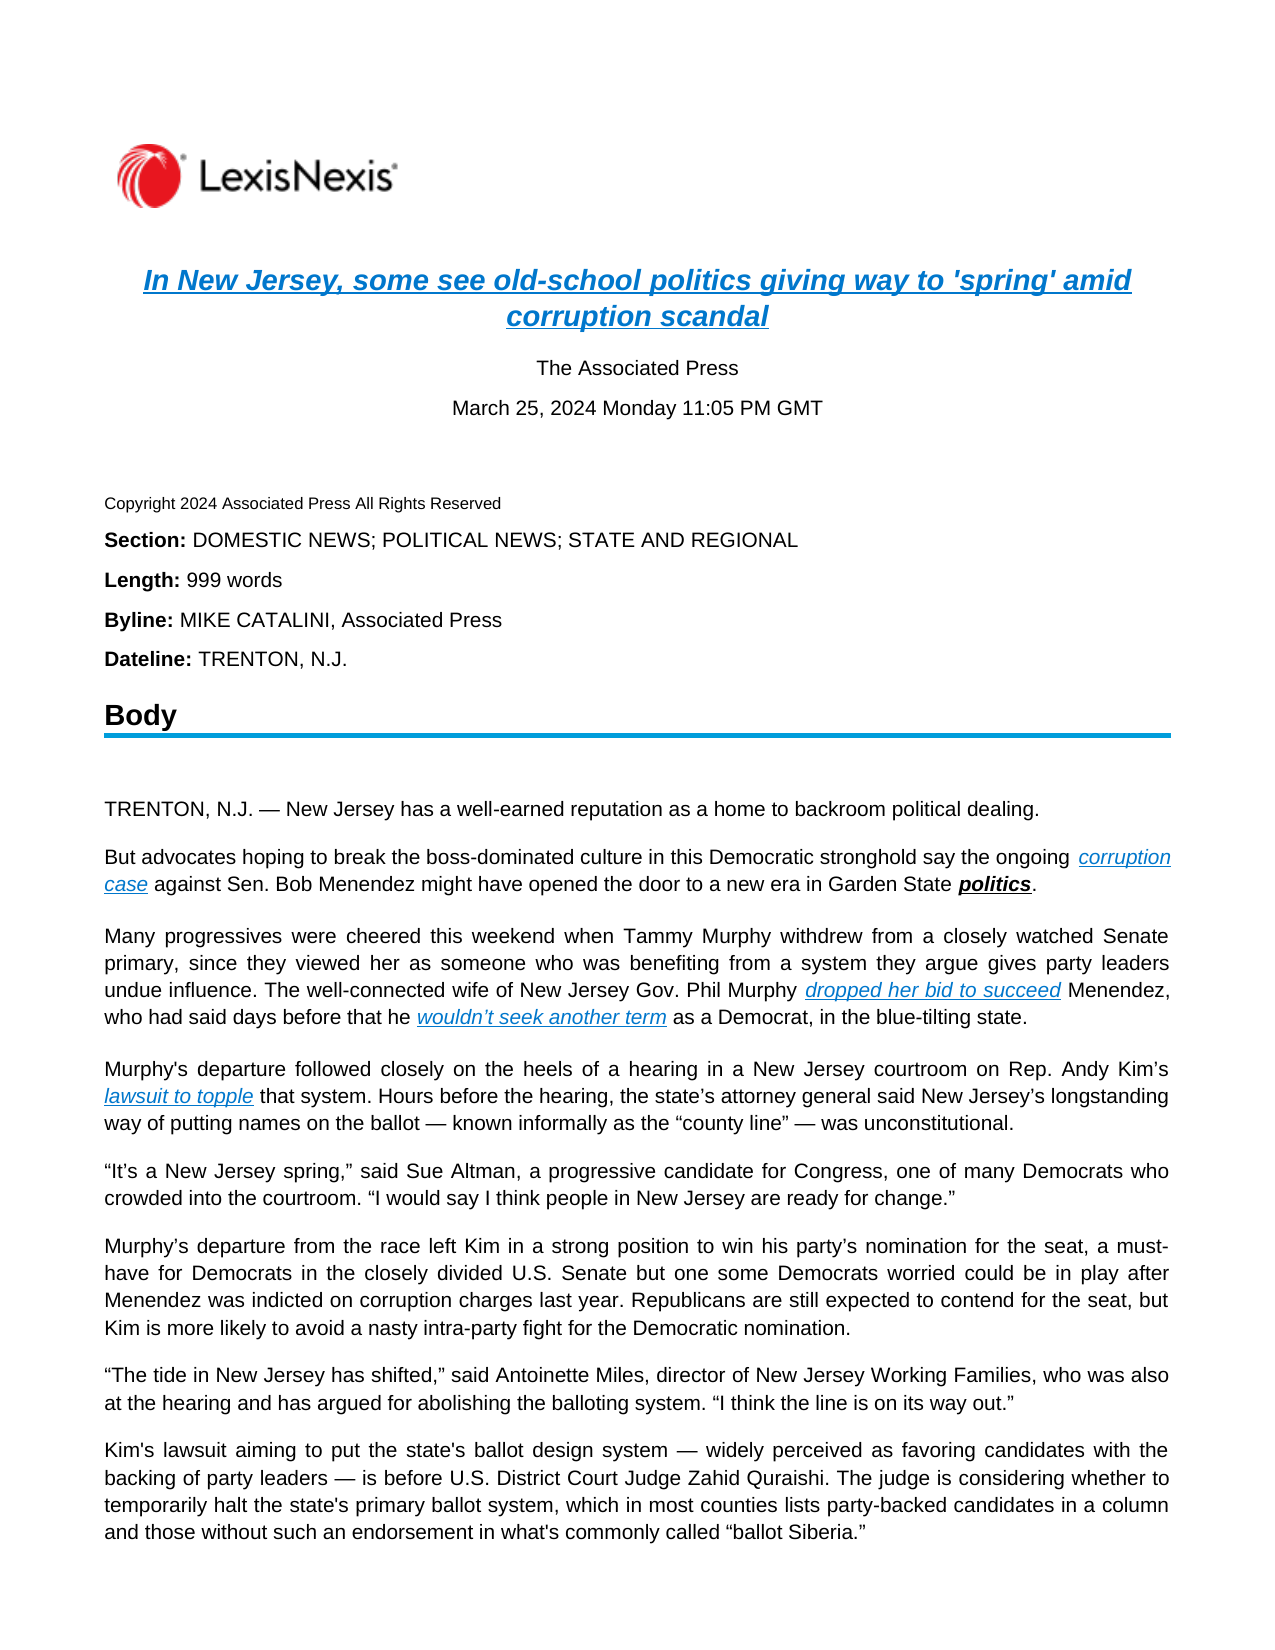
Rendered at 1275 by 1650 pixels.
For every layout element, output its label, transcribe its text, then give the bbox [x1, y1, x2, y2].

text TRENTON, N.J. — New Jersey has a well-earned reputation as a home to backroom political dealing. [104, 793, 1171, 821]
text March 25, 2024 Monday 11:05 PM GMT [104, 393, 1171, 420]
text Length: 999 words [104, 565, 1171, 592]
text Byline: MIKE CATALINI, Associated Press [104, 604, 1171, 631]
text Murphy's departure followed closely on the heels of a hearing in a New Jersey courtroom on Rep. Andy Kim’s lawsuit to topple that system. Hours before the hearing, the state’s attorney general said New Jersey’s longstanding way of putting names on the ballot — known informally as the “county line” — was unconstitutional. [104, 1054, 1171, 1135]
subtitle In New Jersey, some see old-school politics giving way to 'spring' amid corruption scandal [104, 261, 1171, 332]
text Section: DOMESTIC NEWS; POLITICAL NEWS; STATE AND REGIONAL [104, 525, 1171, 552]
text Kim's lawsuit aiming to put the state's ballot design system — widely perceived as favoring candidates with the backing of party leaders — is before U.S. District Court Judge Zahid Quraishi. The judge is considering whether to temporarily halt the state's primary ballot system, which in most counties lists party-backed candidates in a column and those without such an endorsement in what's commonly called “ballot Siberia.” [104, 1435, 1171, 1543]
text Murphy’s departure from the race left Kim in a strong position to win his party’s nomination for the seat, a must-have for Democrats in the closely divided U.S. Senate but one some Democrats worried could be in play after Menendez was indicted on corruption charges last year. Republicans are still expected to contend for the seat, but Kim is more likely to avoid a nasty intra-party fight for the Democratic nomination. [104, 1231, 1171, 1339]
text But advocates hoping to break the boss-dominated culture in this Democratic stronghold say the ongoing corruption case against Sen. Bob Menendez might have opened the door to a new era in Garden State politics. [104, 841, 1171, 896]
text The Associated Press [104, 353, 1171, 380]
text Copyright 2024 Associated Press All Rights Reserved [104, 461, 1171, 513]
picture [104, 144, 412, 208]
text Many progressives were cheered this weekend when Tammy Murphy withdrew from a closely watched Senate primary, since they viewed her as someone who was benefiting from a system they argue gives party leaders undue influence. The well-connected wife of New Jersey Gov. Phil Murphy dropped her bid to succeed Menendez, who had said days before that he wouldn’t seek another term as a Democrat, in the blue-tilting state. [104, 921, 1171, 1029]
text Body [104, 696, 1171, 731]
text “The tide in New Jersey has shifted,” said Antoinette Miles, director of New Jersey Working Families, who was also at the hearing and has argued for abolishing the balloting system. “I think the line is on its way out.” [104, 1360, 1171, 1414]
text “It’s a New Jersey spring,” said Sue Altman, a progressive candidate for Congress, one of many Democrats who crowded into the courtroom. “I would say I think people in New Jersey are ready for change.” [104, 1156, 1171, 1210]
text Dateline: TRENTON, N.J. [104, 644, 1171, 671]
